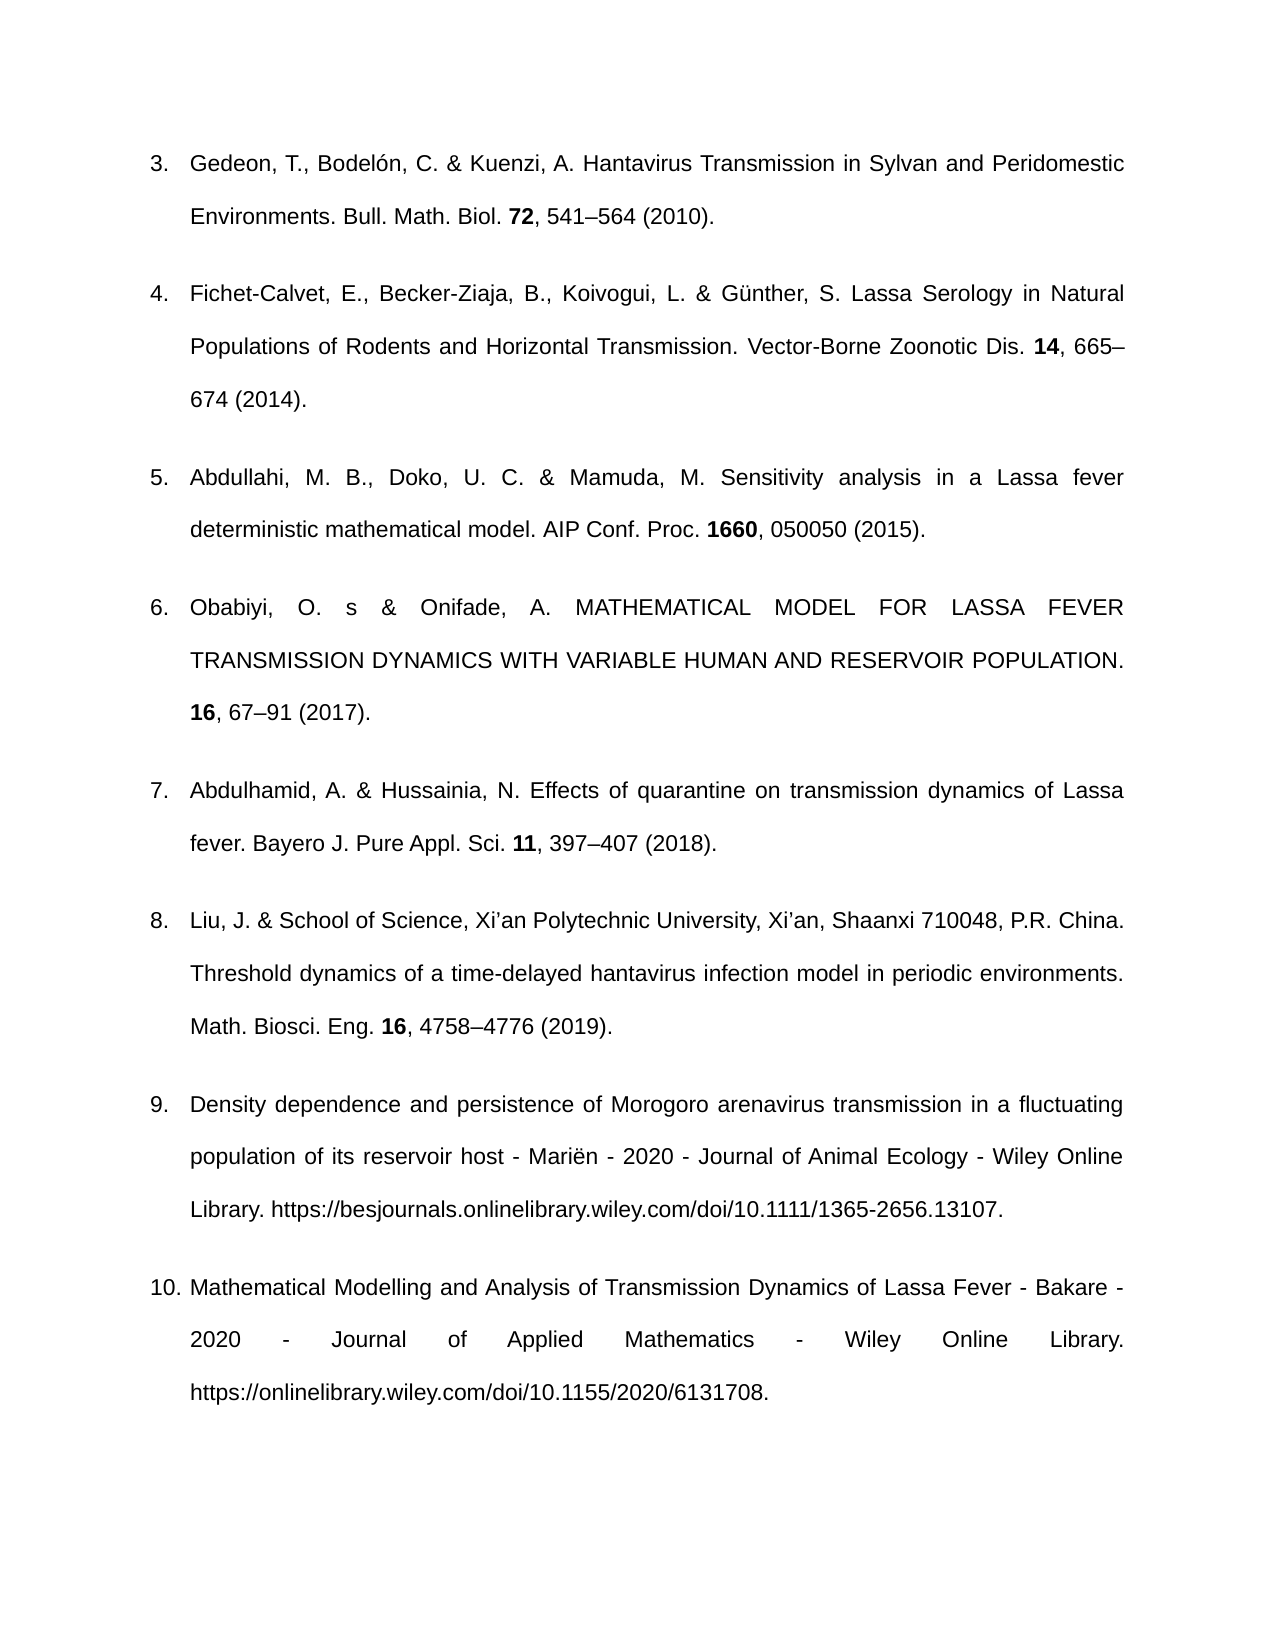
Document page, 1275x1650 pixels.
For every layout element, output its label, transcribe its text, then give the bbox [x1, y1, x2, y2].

text 6. Obabiyi, O. s & Onifade, A. MATHEMATICAL MODEL FOR LASSA FEVER TRANSMISSION DYNAMICS WITH VARIABLE HUMAN AND RESERVOIR POPULATION. 16, 67–91 (2017). [150, 594, 1125, 726]
text 5. Abdullahi, M. B., Doko, U. C. & Mamuda, M. Sensitivity analysis in a Lassa fever deterministic mathematical model. AIP Conf. Proc. 1660, 050050 (2015). [150, 463, 1125, 543]
text 8. Liu, J. & School of Science, Xi’an Polytechnic University, Xi’an, Shaanxi 710048, P.R. China. Threshold dynamics of a time-delayed hantavirus infection model in periodic environments. Math. Biosci. Eng. 16, 4758–4776 (2019). [150, 907, 1125, 1039]
text 7. Abdulhamid, A. & Hussainia, N. Effects of quarantine on transmission dynamics of Lassa fever. Bayero J. Pure Appl. Sci. 11, 397–407 (2018). [150, 777, 1125, 856]
text 10. Mathematical Modelling and Analysis of Transmission Dynamics of Lassa Fever - Bakare - 2020 - Journal of Applied Mathematics - Wiley Online Library. https://onlinelibrary.wiley.com/doi/10.1155/2020/6131708. [150, 1274, 1125, 1406]
text 4. Fichet-Calvet, E., Becker-Ziaja, B., Koivogui, L. & Günther, S. Lassa Serology in Natural Populations of Rodents and Horizontal Transmission. Vector-Borne Zoonotic Dis. 14, 665–674 (2014). [150, 280, 1125, 412]
text 9. Density dependence and persistence of Morogoro arenavirus transmission in a fluctuating population of its reservoir host - Mariën - 2020 - Journal of Animal Ecology - Wiley Online Library. https://besjournals.onlinelibrary.wiley.com/doi/10.1111/1365-2656.13107. [150, 1091, 1125, 1222]
text 3. Gedeon, T., Bodelón, C. & Kuenzi, A. Hantavirus Transmission in Sylvan and Peridomestic Environments. Bull. Math. Biol. 72, 541–564 (2010). [150, 150, 1125, 229]
